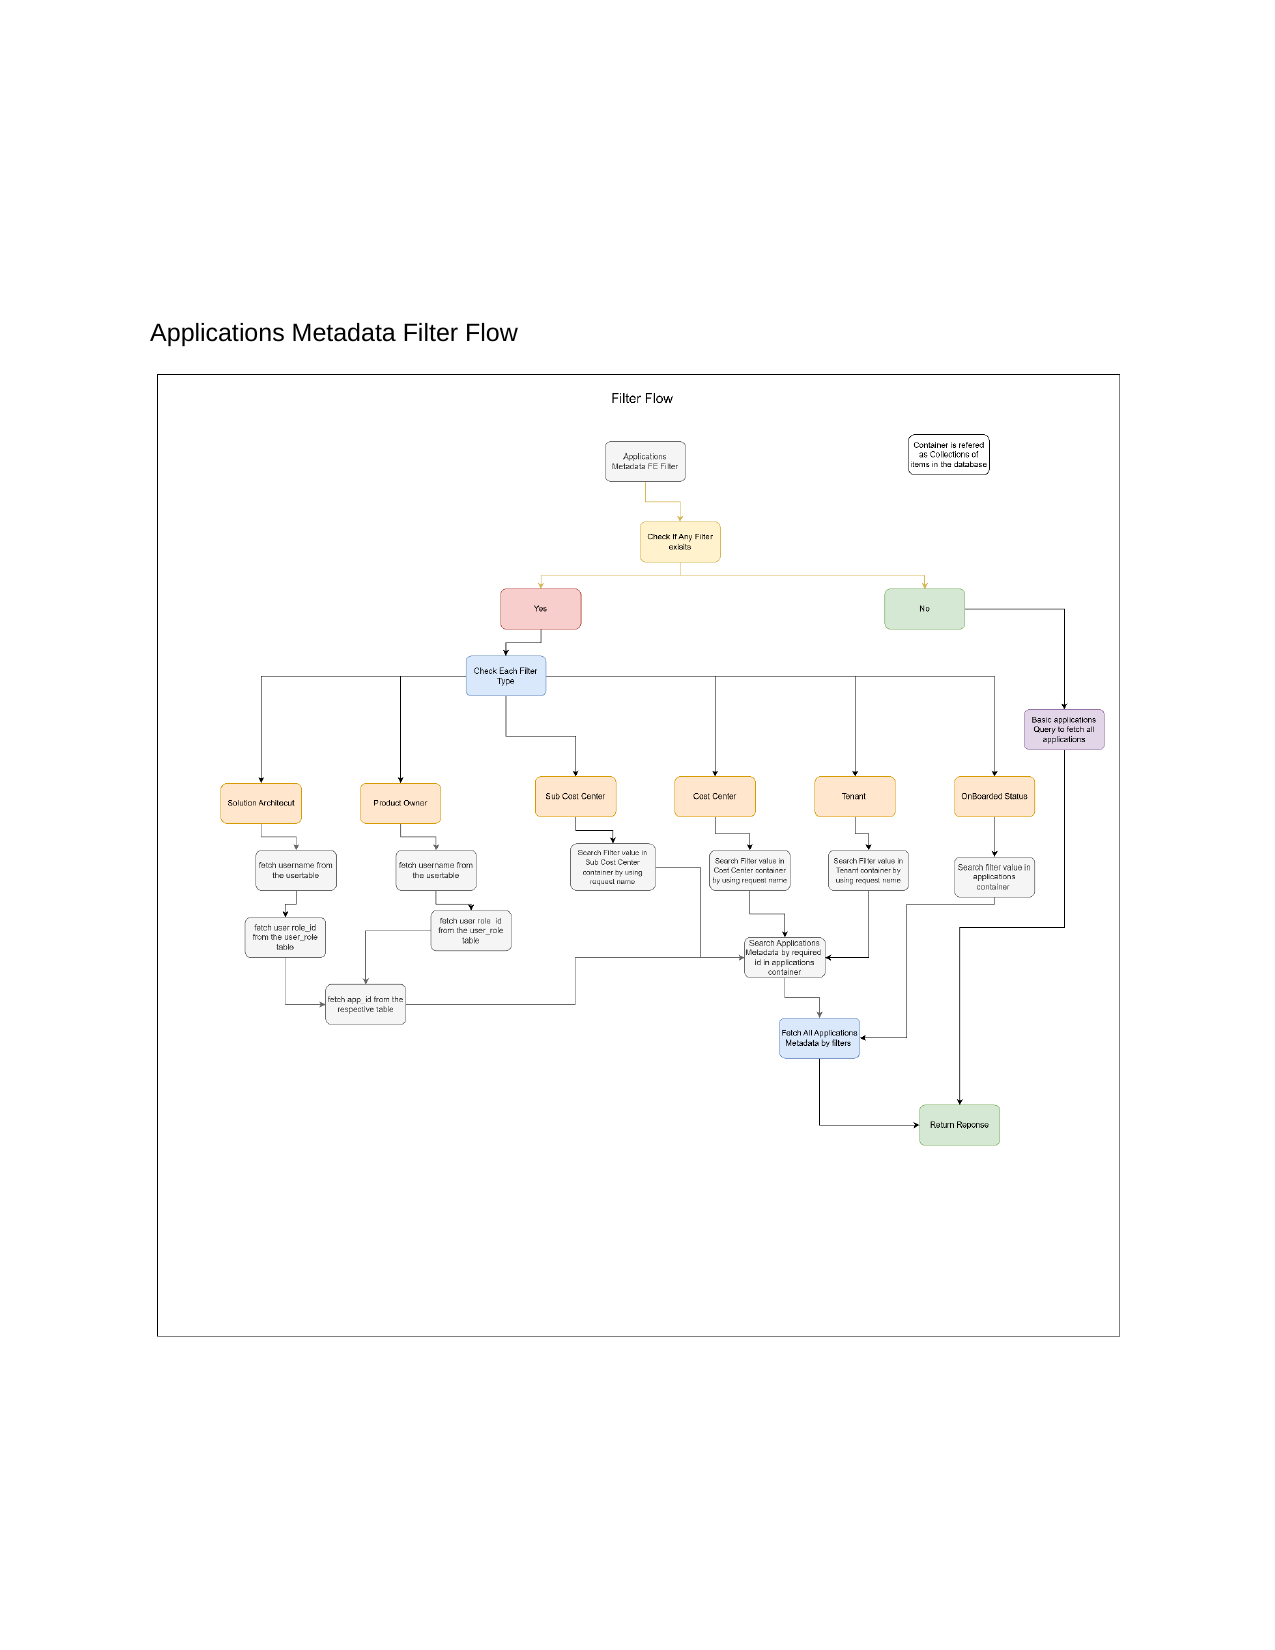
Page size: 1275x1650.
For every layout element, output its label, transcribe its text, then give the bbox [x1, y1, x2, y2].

text Applications Metadata Filter Flow [150, 317, 1125, 346]
picture [150, 367, 1125, 1343]
